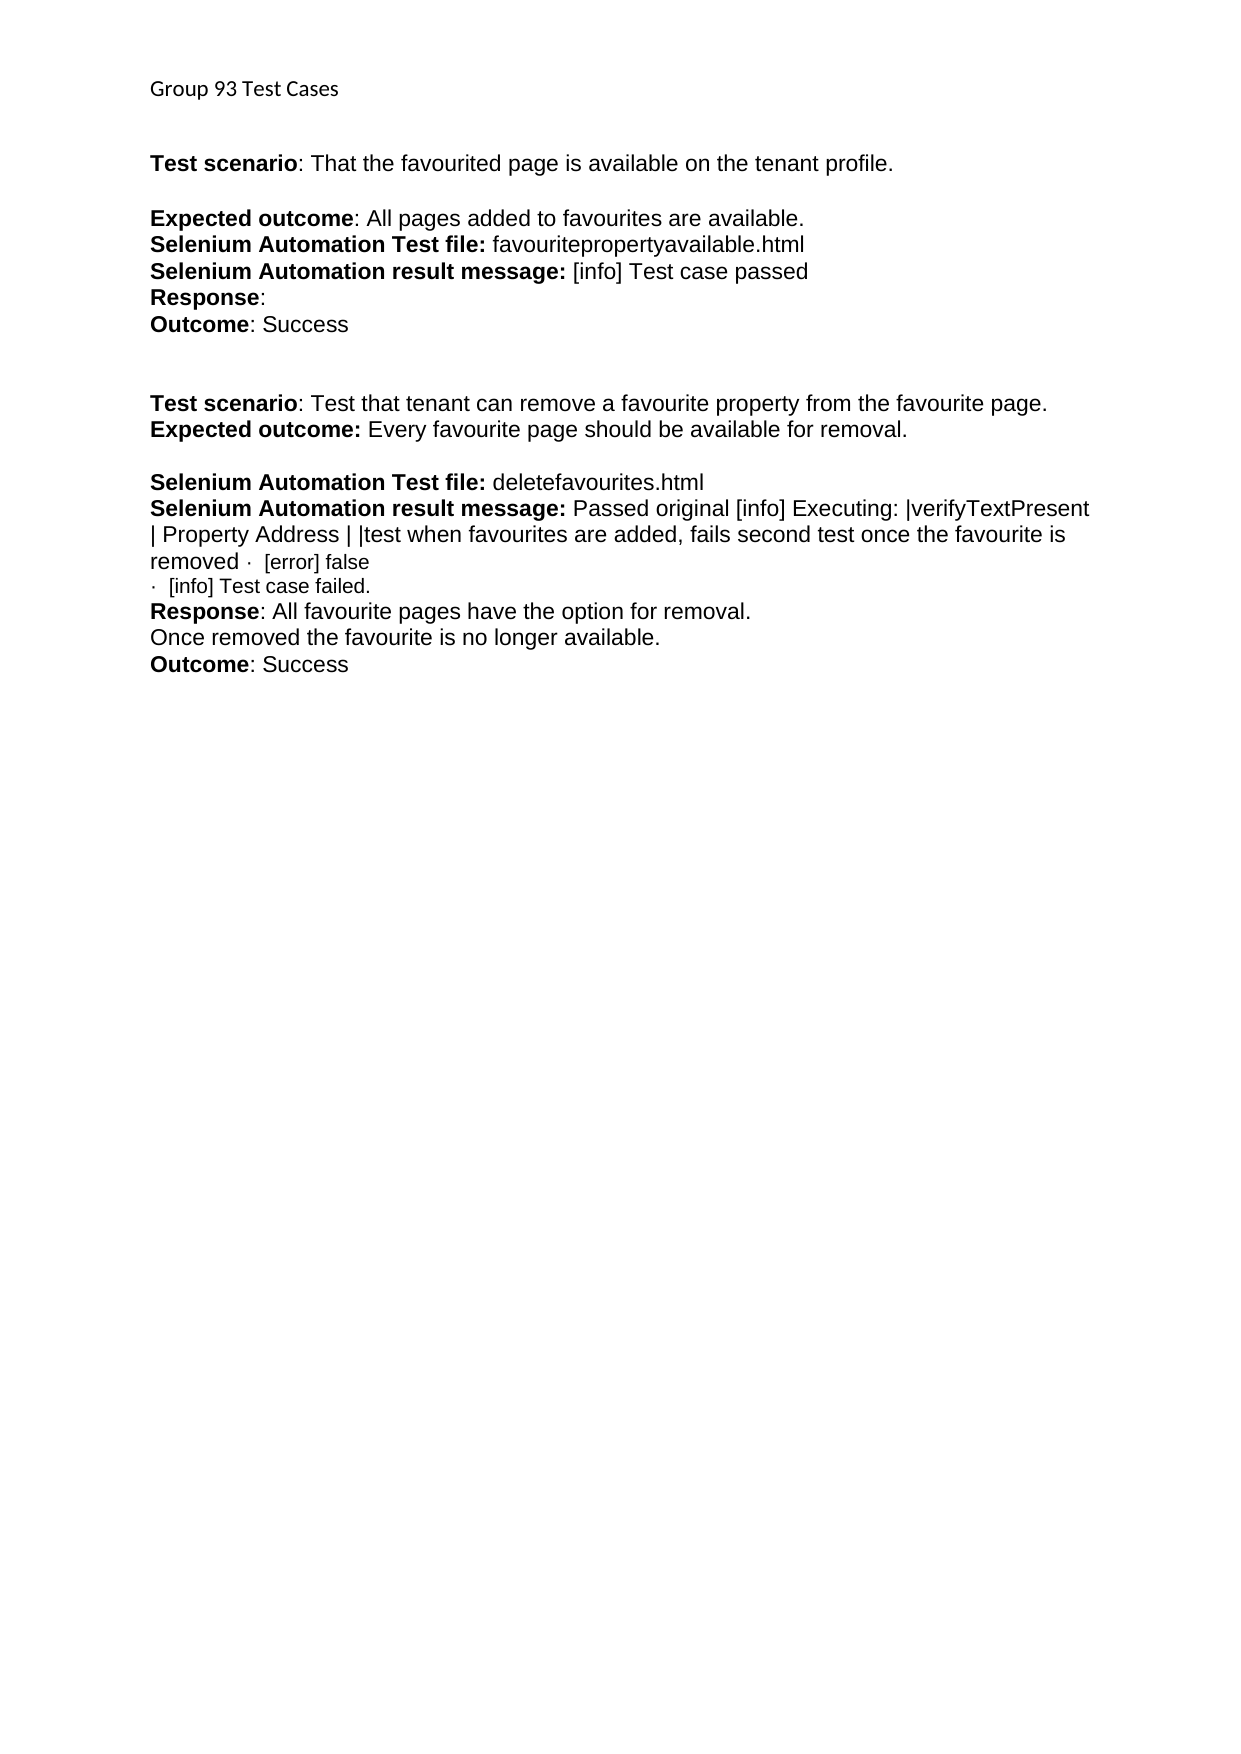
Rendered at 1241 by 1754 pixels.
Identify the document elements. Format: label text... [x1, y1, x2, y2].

text Test scenario: That the favourited page is available on the tenant profile. [150, 150, 1090, 176]
text Selenium Automation result message: Passed original [info] Executing: |verifyTextPresent | Property Address | |test when favourites are added, fails second test once the favourite is removed · [error] false [150, 495, 1090, 574]
text Selenium Automation Test file: deletefavourites.html [150, 469, 1090, 495]
text Outcome: Success [150, 651, 1090, 677]
text Expected outcome: All pages added to favourites are available. [150, 205, 1090, 231]
text Selenium Automation result message: [info] Test case passed [150, 258, 1090, 284]
text Selenium Automation Test file: favouritepropertyavailable.html [150, 231, 1090, 258]
text Once removed the favourite is no longer available. [150, 624, 1090, 651]
text Response: [150, 284, 1090, 311]
text Expected outcome: Every favourite page should be available for removal. [150, 416, 1090, 442]
text Outcome: Success [150, 311, 1090, 337]
text · [info] Test case failed. [150, 574, 1090, 598]
text Response: All favourite pages have the option for removal. [150, 598, 1090, 624]
text Test scenario: Test that tenant can remove a favourite property from the favourite page. [150, 389, 1090, 416]
